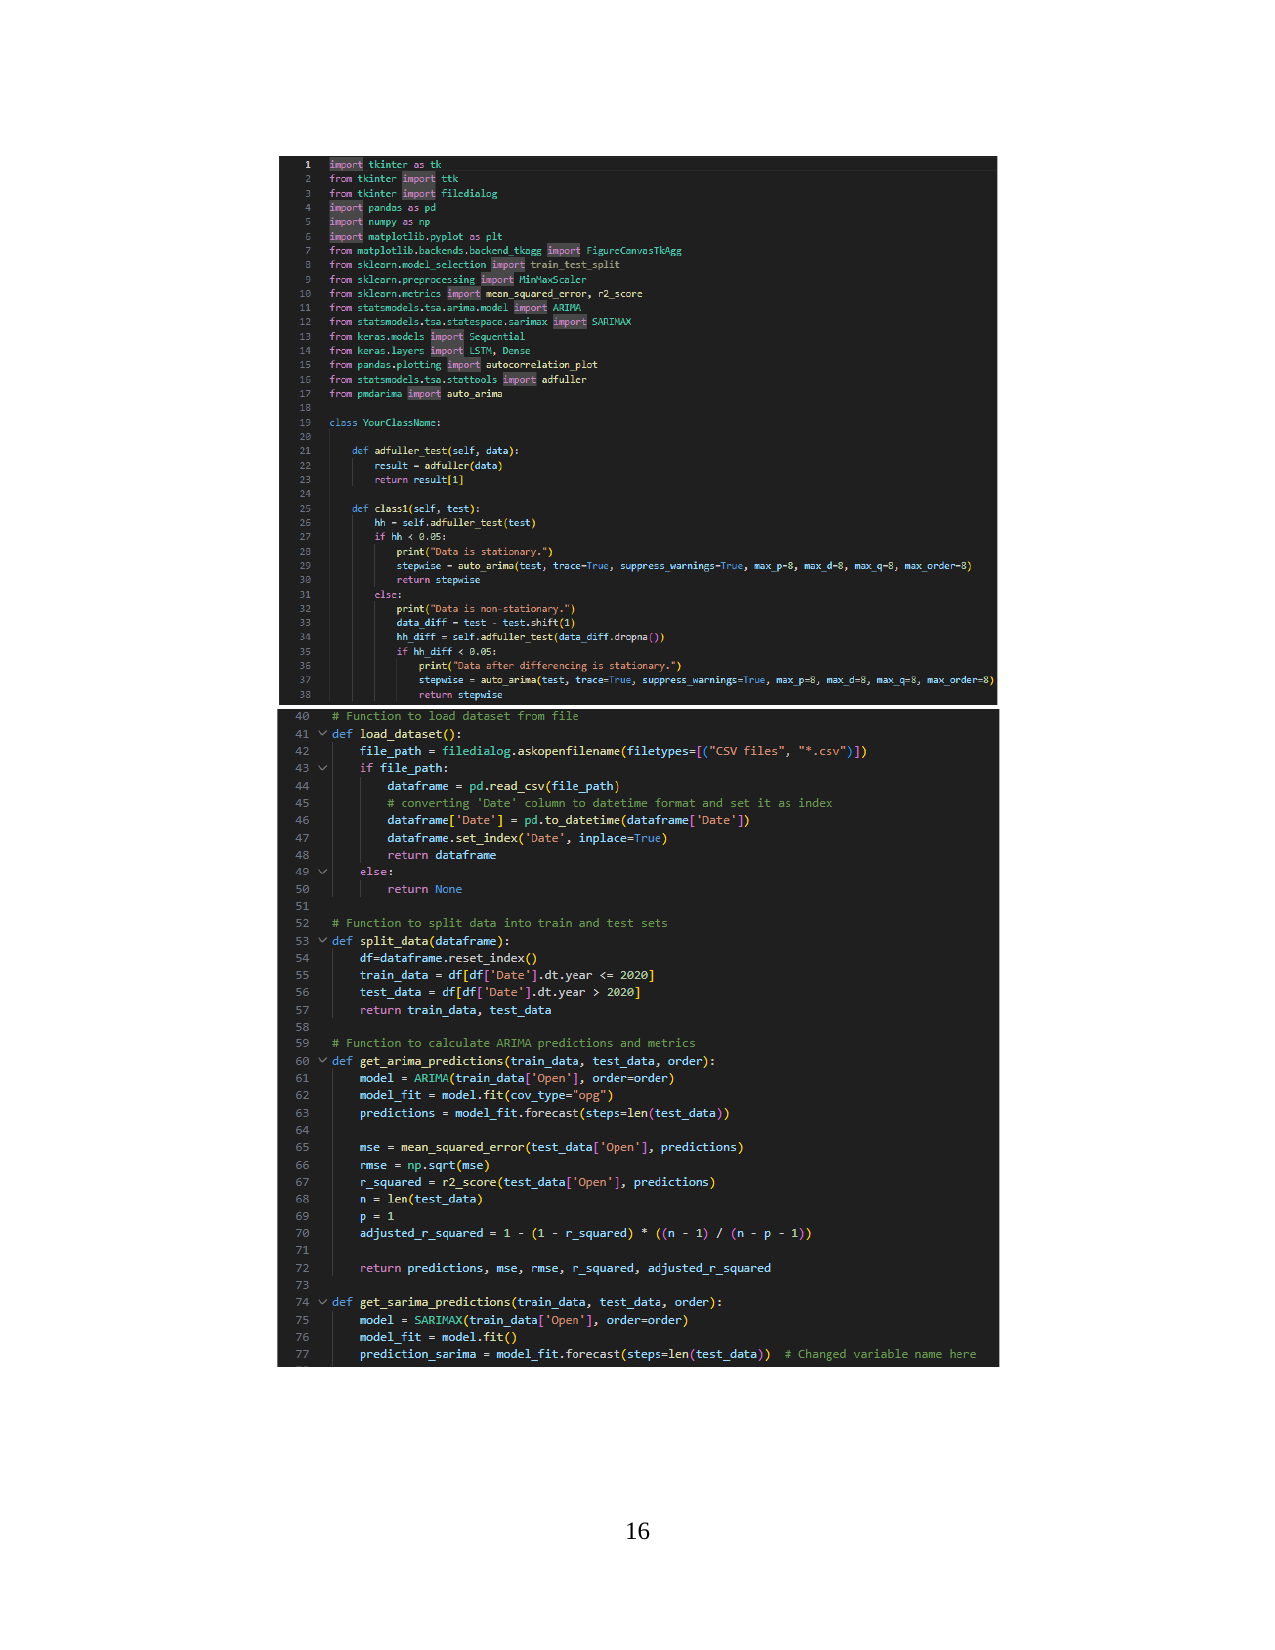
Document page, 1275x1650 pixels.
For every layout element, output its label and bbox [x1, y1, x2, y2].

picture [279, 156, 998, 705]
picture [277, 709, 1000, 1367]
